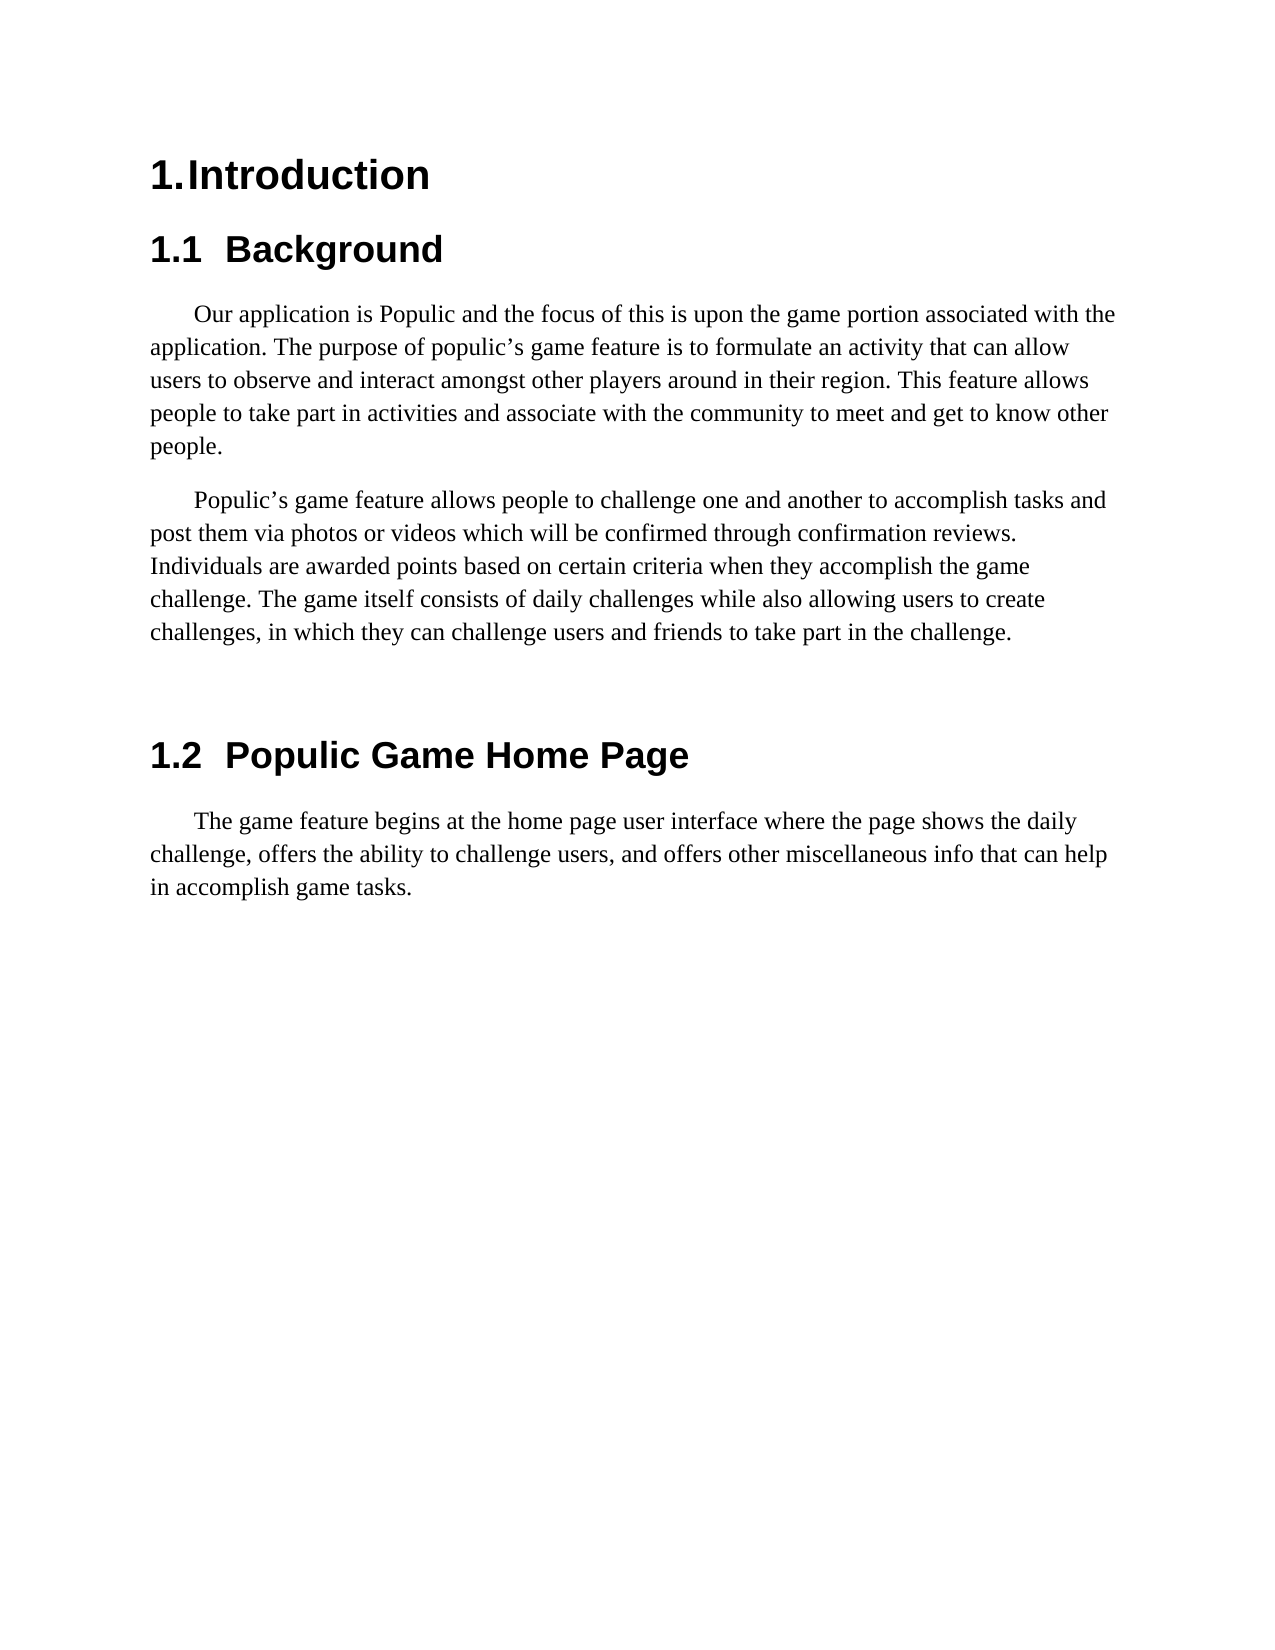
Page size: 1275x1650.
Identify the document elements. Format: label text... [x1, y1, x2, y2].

text Populic’s game feature allows people to challenge one and another to accomplish tasks and post them via photos or videos which will be confirmed through confirmation reviews. Individuals are awarded points based on certain criteria when they accomplish the game challenge. The game itself consists of daily challenges while also allowing users to create challenges, in which they can challenge users and friends to take part in the challenge. [150, 485, 1125, 646]
subtitle Populic Game Home Page [150, 733, 1125, 777]
text The game feature begins at the home page user interface where the page shows the daily challenge, offers the ability to challenge users, and offers other miscellaneous info that can help in accomplish game tasks. [150, 806, 1125, 901]
subtitle Introduction [150, 150, 1125, 198]
text Our application is Populic and the focus of this is upon the game portion associated with the application. The purpose of populic’s game feature is to formulate an activity that can allow users to observe and interact amongst other players around in their region. This feature allows people to take part in activities and associate with the community to meet and get to know other people. [150, 299, 1125, 460]
subtitle Background [150, 227, 1125, 270]
